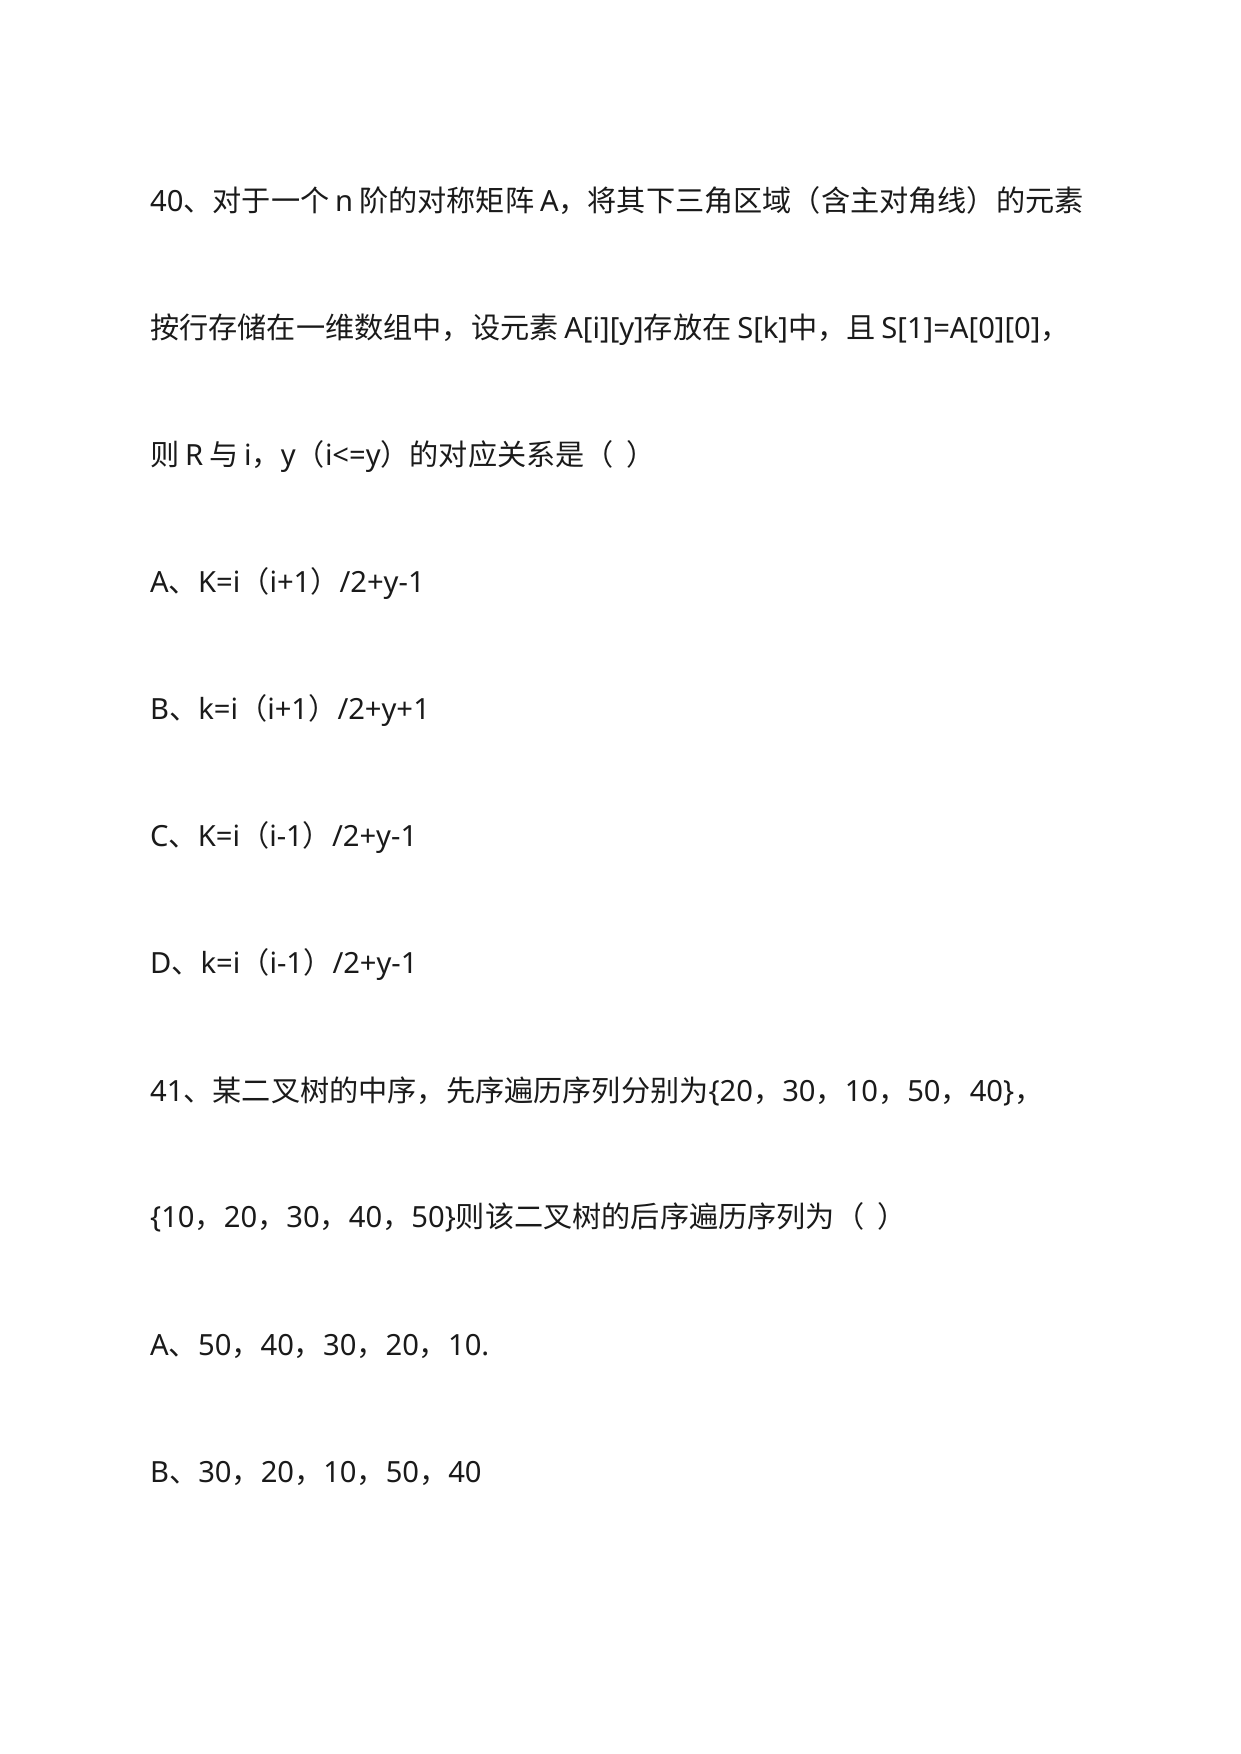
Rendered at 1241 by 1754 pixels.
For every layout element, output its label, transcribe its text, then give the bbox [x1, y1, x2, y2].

text 41、某二叉树的中序，先序遍历序列分别为{20，30，10，50，40}，{10，20，30，40，50}则该二叉树的后序遍历序列为（ ） [150, 1067, 1090, 1236]
text D、k=i（i-1）/2+y-1 [150, 940, 1090, 982]
text B、k=i（i+1）/2+y+1 [150, 686, 1090, 728]
text A、K=i（i+1）/2+y-1 [150, 558, 1090, 601]
text 40、对于一个n阶的对称矩阵A，将其下三角区域（含主对角线）的元素按行存储在一维数组中，设元素A[i][y]存放在S[k]中，且S[1]=A[0][0]，则R与i，y（i<=y）的对应关系是（ ） [150, 177, 1090, 473]
text A、50，40，30，20，10. [150, 1321, 1090, 1364]
text B、30，20，10，50，40 [150, 1448, 1090, 1491]
text C、K=i（i-1）/2+y-1 [150, 813, 1090, 855]
